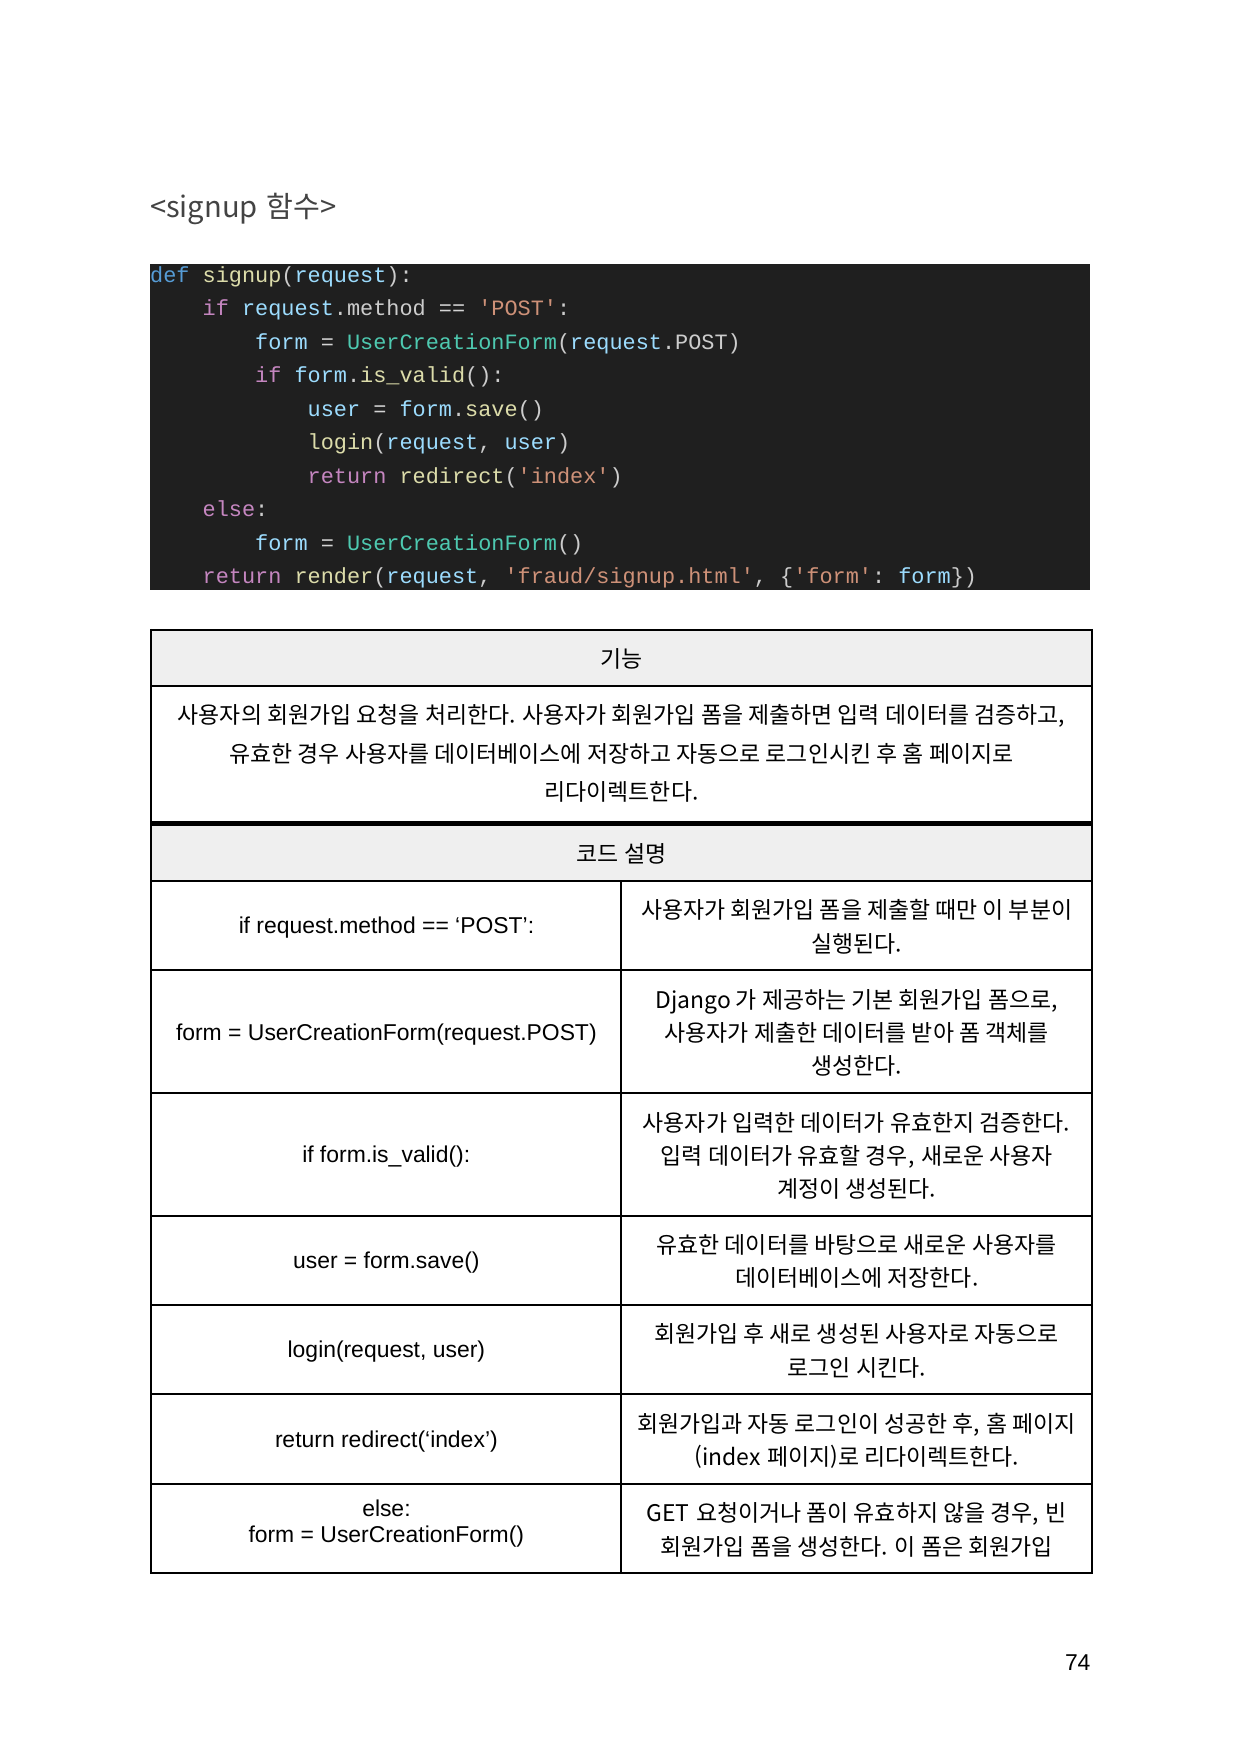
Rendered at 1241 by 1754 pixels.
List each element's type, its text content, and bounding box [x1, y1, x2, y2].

table_cell return redirect(‘index’) [152, 1395, 620, 1483]
table_cell 사용자의 회원가입 요청을 처리한다. 사용자가 회원가입 폼을 제출하면 입력 데이터를 검증하고, 유효한 경우 사용자를 데이터베이스에 저장하고 자동으로 로그인시킨 후 홈 페이지로 리다이렉트한다. [152, 687, 1091, 821]
table_cell if form.is_valid(): [152, 1094, 620, 1214]
table_header 기능 [152, 631, 1091, 685]
table_cell 코드 설명 [152, 826, 1091, 880]
table_cell user = form.save() [152, 1217, 620, 1304]
table_cell form = UserCreationForm(request.POST) [152, 971, 620, 1092]
subtitle <signup 함수> [150, 183, 1090, 226]
text form = UserCreationForm(request.POST) [150, 331, 1090, 356]
text else: [150, 498, 1090, 523]
table_cell 회원가입 후 새로 생성된 사용자로 자동으로 로그인 시킨다. [622, 1306, 1091, 1393]
text return render(request, 'fraud/signup.html', {'form': form}) [150, 565, 1090, 590]
text return redirect('index') [150, 465, 1090, 489]
table_cell 사용자가 입력한 데이터가 유효한지 검증한다. 입력 데이터가 유효할 경우, 새로운 사용자 계정이 생성된다. [622, 1094, 1091, 1214]
table_cell Django가 제공하는 기본 회원가입 폼으로, 사용자가 제출한 데이터를 받아 폼 객체를 생성한다. [622, 971, 1091, 1092]
text def signup(request): [150, 264, 1090, 289]
text user = form.save() [150, 398, 1090, 423]
table_cell 회원가입과 자동 로그인이 성공한 후, 홈 페이지(index 페이지)로 리다이렉트한다. [622, 1395, 1091, 1483]
table_cell 사용자가 회원가입 폼을 제출할 때만 이 부분이 실행된다. [622, 882, 1091, 969]
text if request.method == 'POST': [150, 298, 1090, 322]
text login(request, user) [150, 431, 1090, 456]
table_cell 유효한 데이터를 바탕으로 새로운 사용자를 데이터베이스에 저장한다. [622, 1217, 1091, 1304]
table_cell if request.method == ‘POST’: [152, 882, 620, 969]
text if form.is_valid(): [150, 364, 1090, 389]
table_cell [622, 1485, 1091, 1572]
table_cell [152, 1485, 620, 1572]
text form = UserCreationForm() [150, 532, 1090, 556]
table_cell login(request, user) [152, 1306, 620, 1393]
